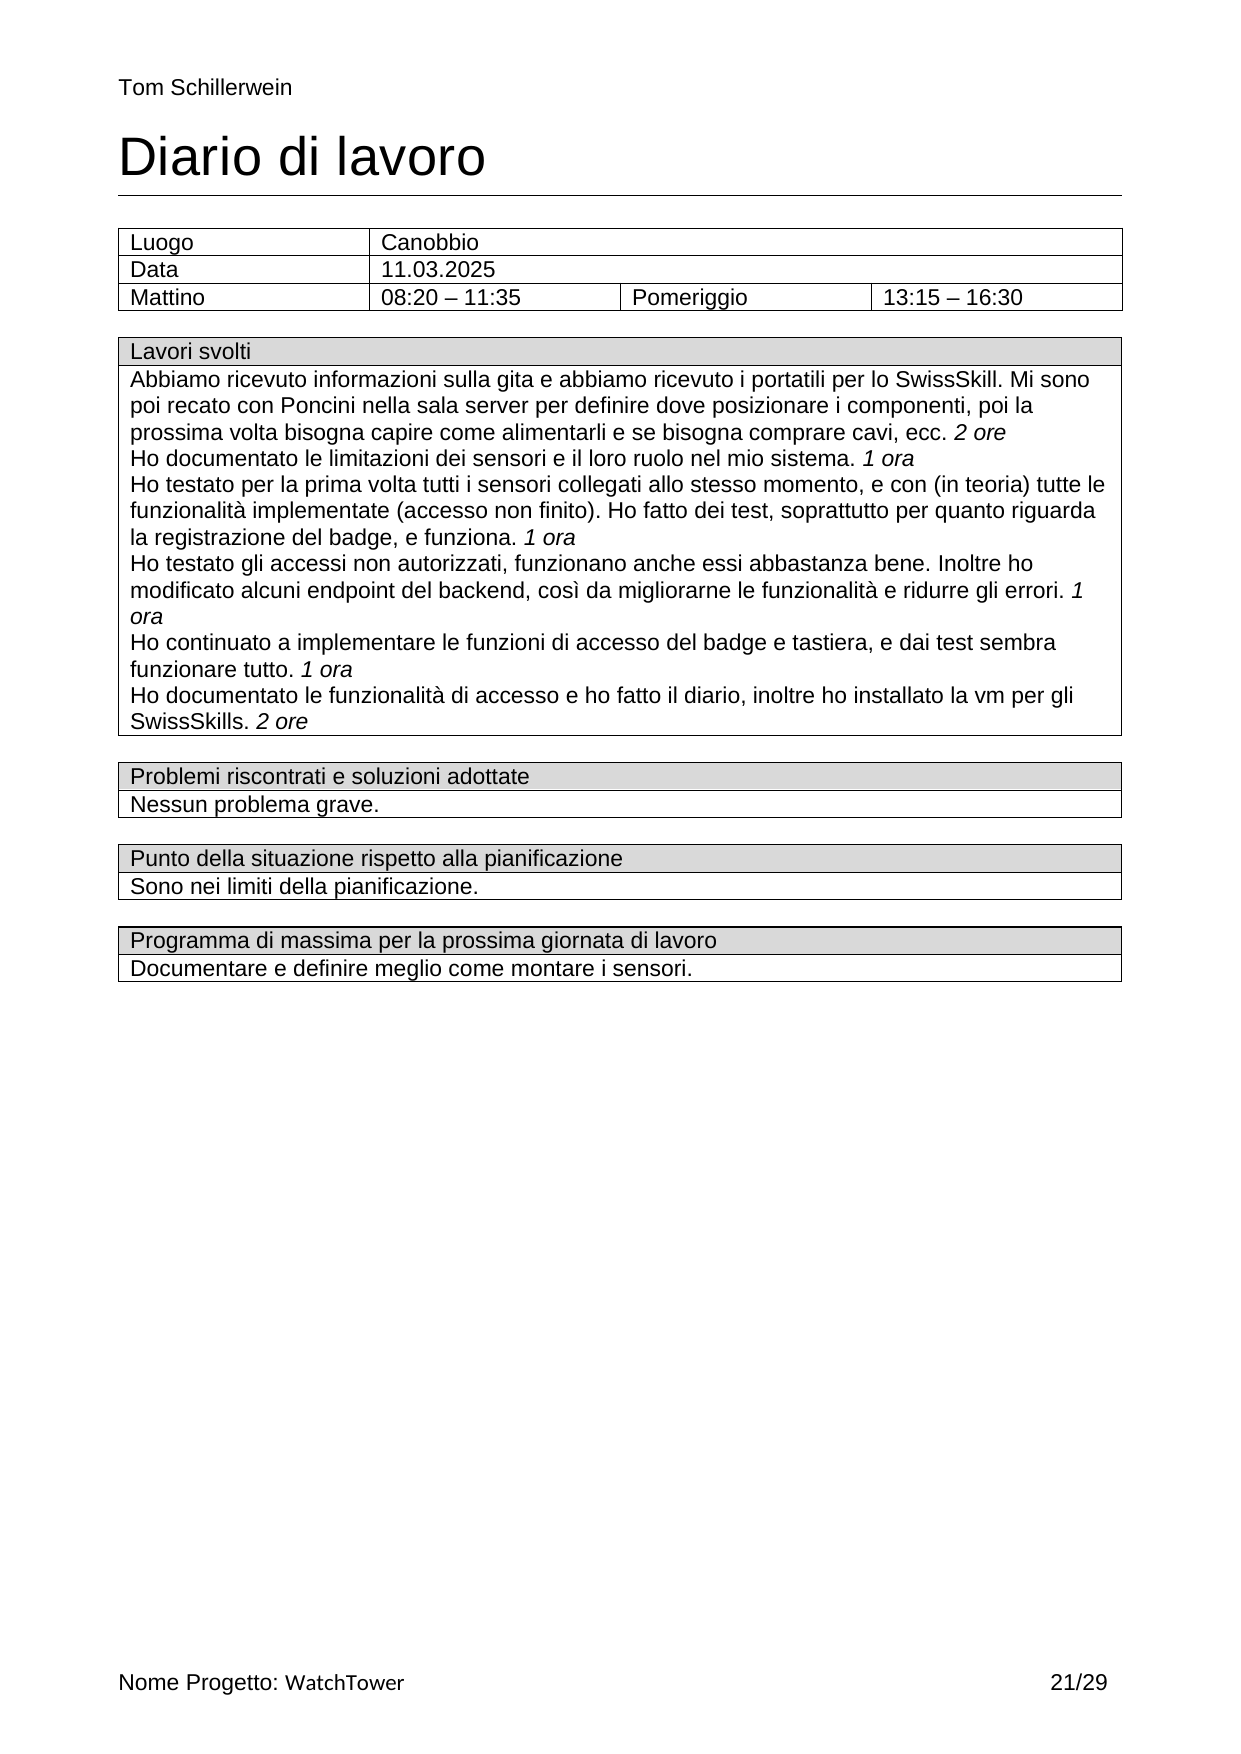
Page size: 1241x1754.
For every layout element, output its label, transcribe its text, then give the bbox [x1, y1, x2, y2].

table_header Punto della situazione rispetto alla pianificazione [119, 845, 1121, 872]
table_cell 08:20 – 11:35 [370, 284, 620, 310]
table_header Lavori svolti [119, 338, 1121, 365]
title Diario di lavoro [118, 125, 1122, 195]
table_header Problemi riscontrati e soluzioni adottate [119, 763, 1121, 789]
table_cell 13:15 – 16:30 [872, 284, 1122, 310]
table_cell Pomeriggio [621, 284, 871, 310]
table_cell 11.03.2025 [370, 256, 1122, 282]
table_header Luogo [119, 229, 369, 255]
table_cell Data [119, 256, 369, 282]
table_header Programma di massima per la prossima giornata di lavoro [119, 928, 1121, 954]
table_cell Documentare e definire meglio come montare i sensori. [119, 955, 1121, 981]
table_header Canobbio [370, 229, 1122, 255]
table_cell Sono nei limiti della pianificazione. [119, 873, 1121, 899]
table_cell Mattino [119, 284, 369, 310]
table_cell Nessun problema grave. [119, 791, 1121, 817]
table_cell Abbiamo ricevuto informazioni sulla gita e abbiamo ricevuto i portatili per lo SwissSkill. Mi sono poi recato con Poncini nella sala server per definire dove posizionare i componenti, poi la prossima volta bisogna capire come alimentarli e se bisogna comprare cavi, ecc. 2 ore Ho documentato le limitazioni dei sensori e il loro ruolo nel mio sistema. 1 ora Ho testato per la prima volta tutti i sensori collegati allo stesso momento, e con (in teoria) tutte le funzionalità implementate (accesso non finito). Ho fatto dei test, soprattutto per quanto riguarda la registrazione del badge, e funziona. 1 ora Ho testato gli accessi non autorizzati, funzionano anche essi abbastanza bene. Inoltre ho modificato alcuni endpoint del backend, così da migliorarne le funzionalità e ridurre gli errori. 1 ora Ho continuato a implementare le funzioni di accesso del badge e tastiera, e dai test sembra funzionare tutto. 1 ora Ho documentato le funzionalità di accesso e ho fatto il diario, inoltre ho installato la vm per gli SwissSkills. 2 ore [119, 366, 1121, 735]
